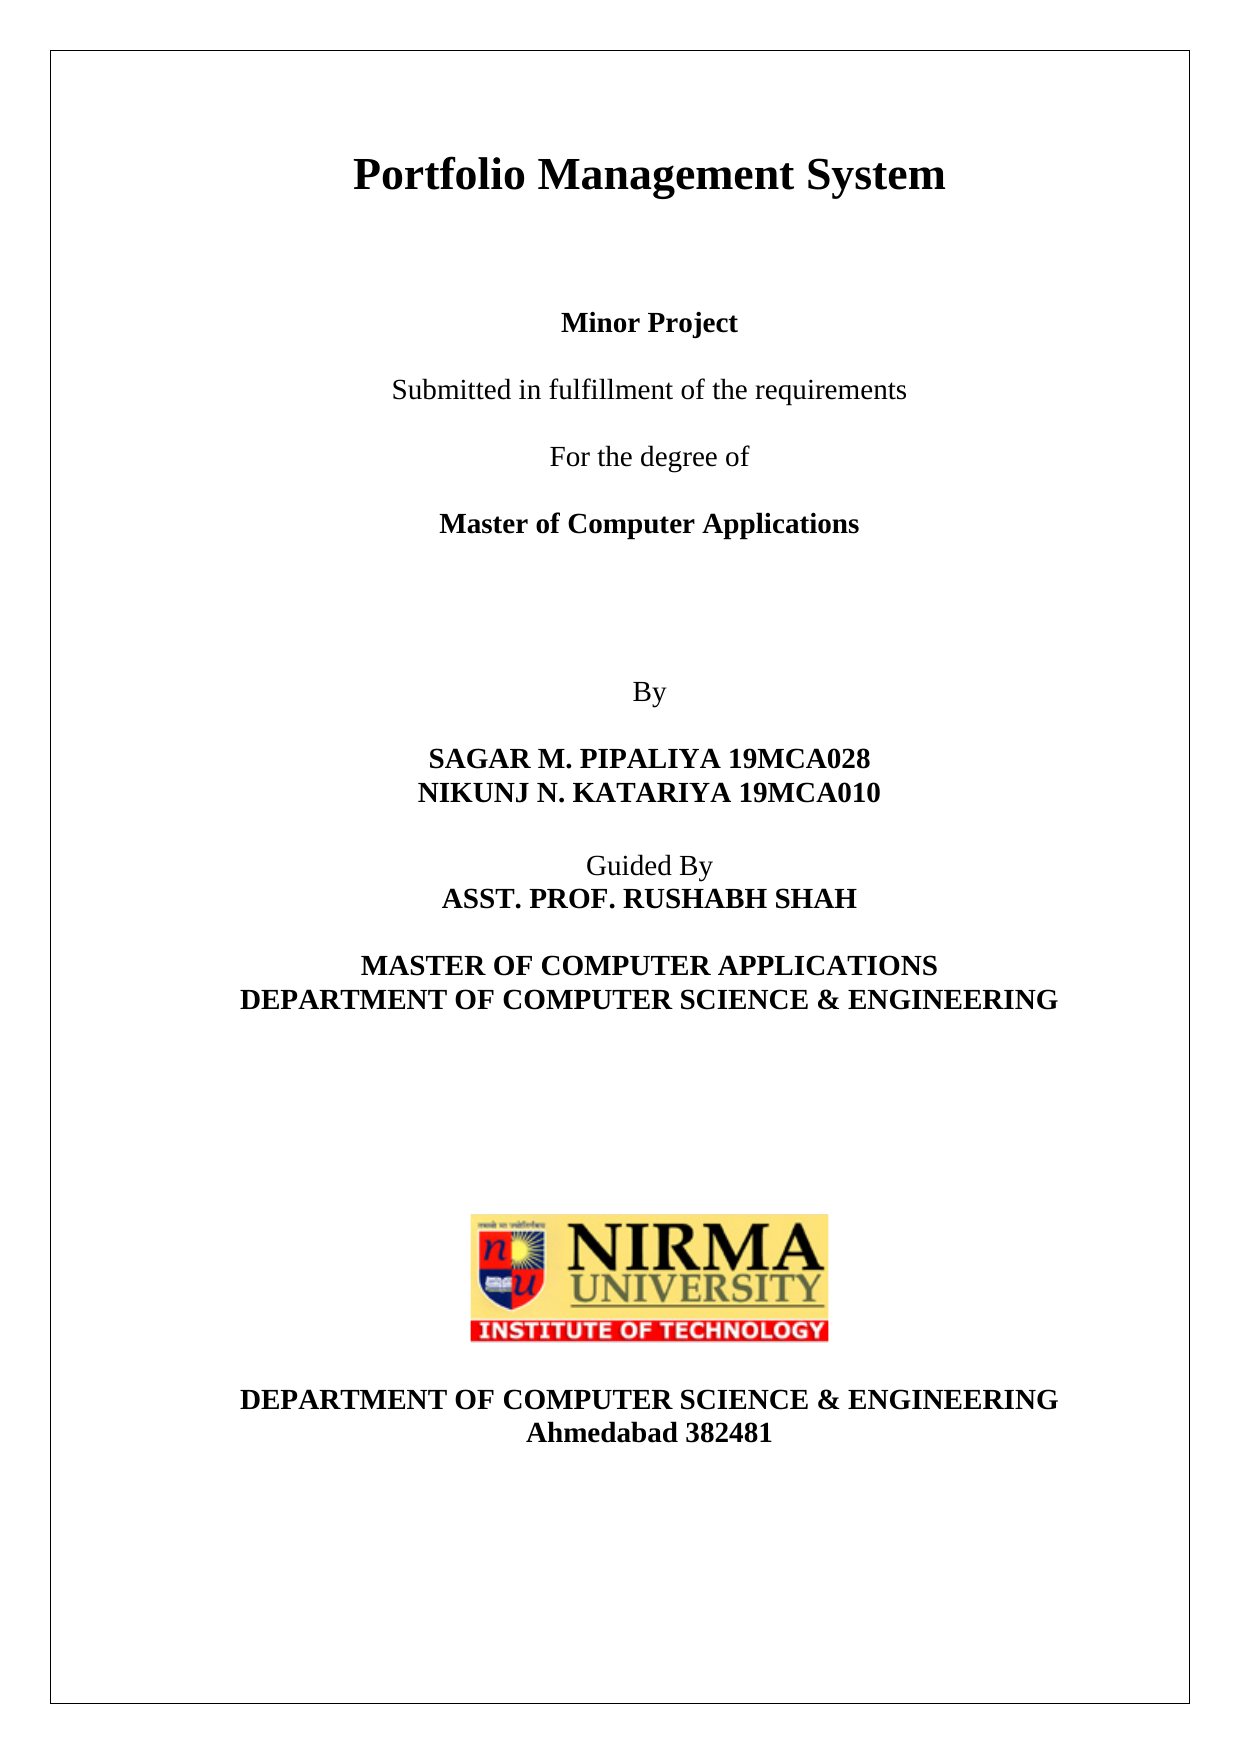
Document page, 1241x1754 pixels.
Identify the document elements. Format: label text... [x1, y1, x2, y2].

text NIKUNJ N. KATARIYA 19MCA010 [177, 775, 1122, 808]
text Master of Computer Applications [177, 506, 1122, 540]
text Submitted in fulfillment of the requirements [177, 372, 1122, 406]
picture [470, 1214, 829, 1343]
text MASTER OF COMPUTER APPLICATIONS [177, 948, 1122, 982]
text By [177, 674, 1122, 708]
text Portfolio Management System [177, 147, 1122, 200]
text ASST. PROF. RUSHABH SHAH [177, 881, 1122, 915]
text For the degree of [177, 439, 1122, 473]
text Ahmedabad 382481 [177, 1415, 1122, 1449]
text Minor Project [177, 305, 1122, 339]
text SAGAR M. PIPALIYA 19MCA028 [177, 741, 1122, 775]
text Guided By [177, 848, 1122, 881]
text DEPARTMENT OF COMPUTER SCIENCE & ENGINEERING [177, 1382, 1122, 1415]
text DEPARTMENT OF COMPUTER SCIENCE & ENGINEERING [177, 982, 1122, 1016]
